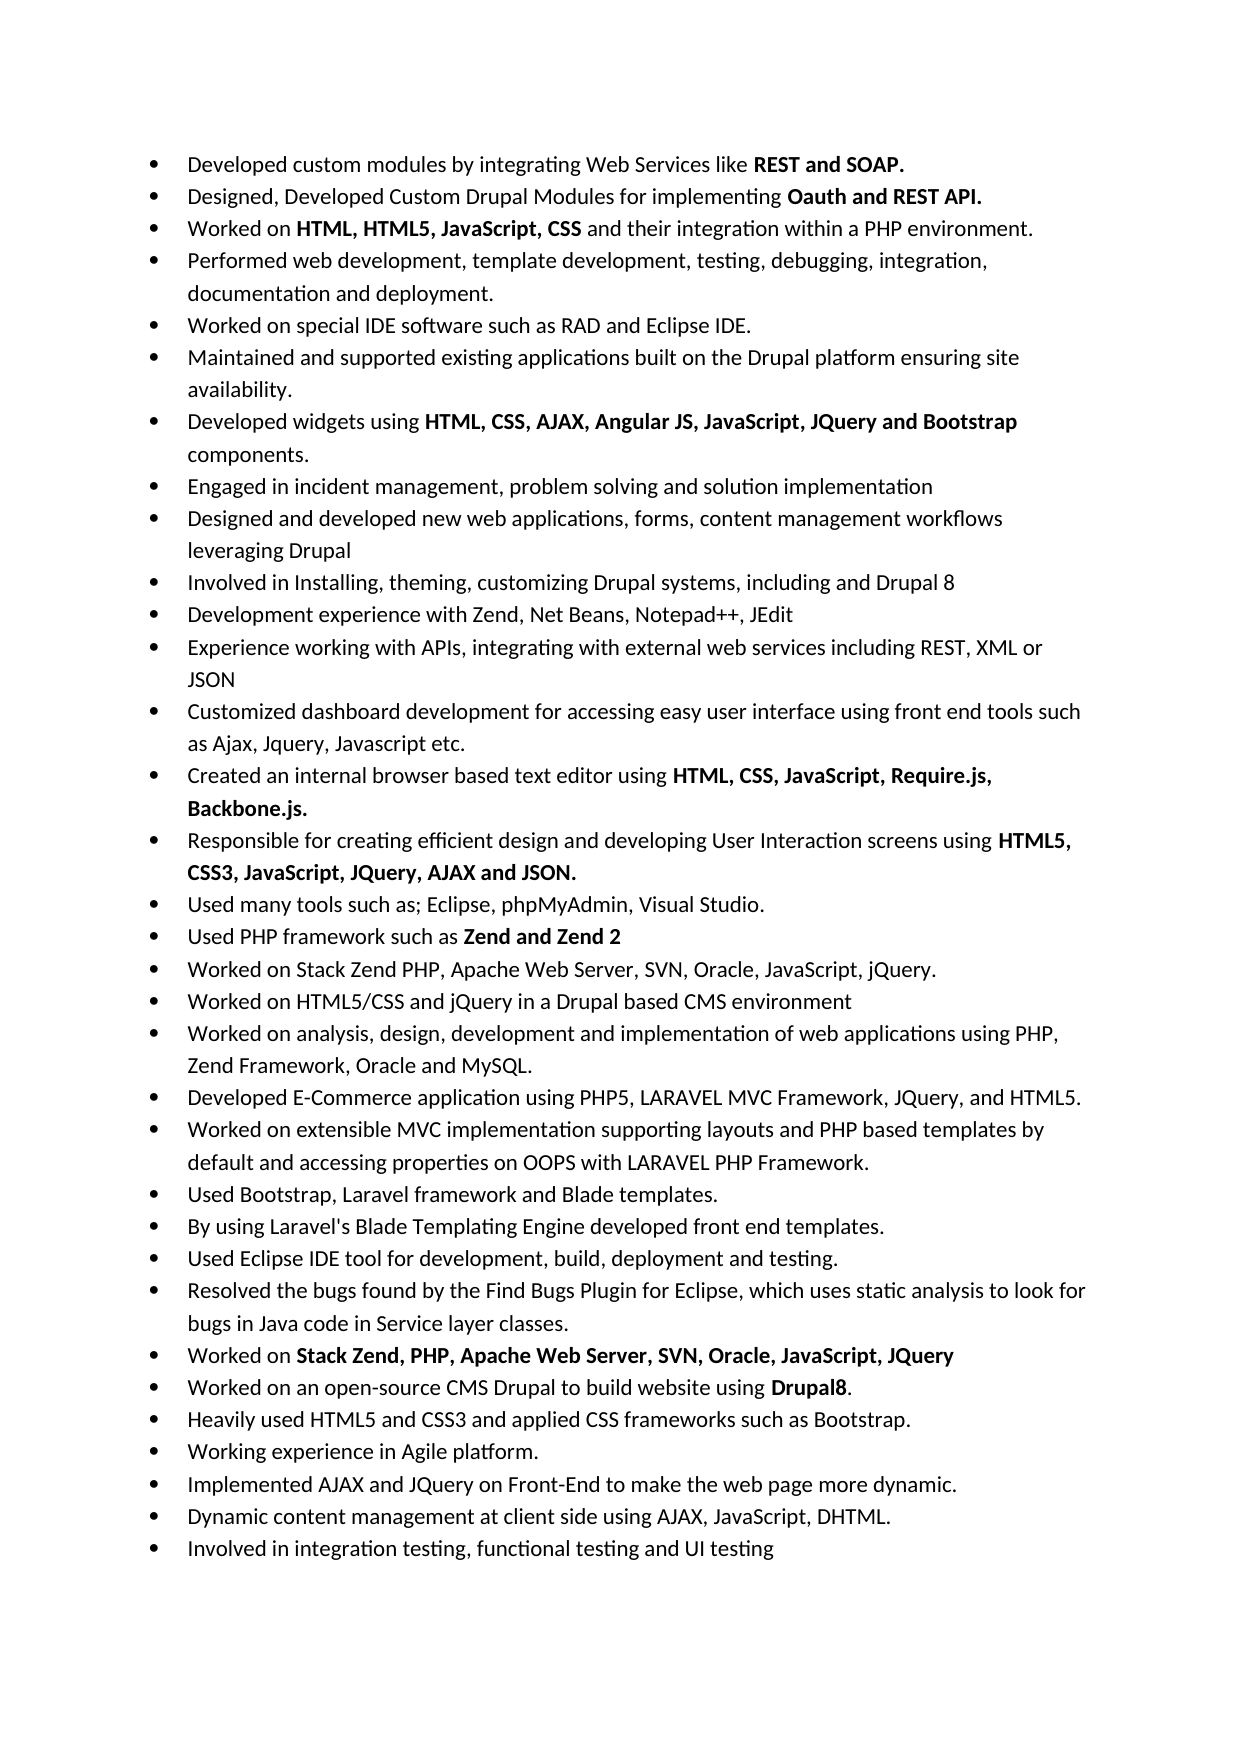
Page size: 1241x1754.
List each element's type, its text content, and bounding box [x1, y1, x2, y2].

list Worked on HTML5/CSS and jQuery in a Drupal based CMS environment [150, 987, 1090, 1015]
list Developed custom modules by integrating Web Services like REST and SOAP. [150, 150, 1090, 178]
list Dynamic content management at client side using AJAX, JavaScript, DHTML. [150, 1502, 1090, 1530]
list Worked on extensible MVC implementation supporting layouts and PHP based templates by default and accessing properties on OOPS with LARAVEL PHP Framework. [150, 1116, 1090, 1176]
list Maintained and supported existing applications built on the Drupal platform ensuring site availability. [150, 343, 1090, 403]
list Worked on Stack Zend, PHP, Apache Web Server, SVN, Oracle, JavaScript, JQuery [150, 1341, 1090, 1369]
list Worked on an open-source CMS Drupal to build website using Drupal8. [150, 1373, 1090, 1401]
list Heavily used HTML5 and CSS3 and applied CSS frameworks such as Bootstrap. [150, 1405, 1090, 1433]
list Customized dashboard development for accessing easy user interface using front end tools such as Ajax, Jquery, Javascript etc. [150, 697, 1090, 757]
list Created an internal browser based text editor using HTML, CSS, JavaScript, Require.js, Backbone.js. [150, 762, 1090, 822]
list Designed and developed new web applications, forms, content management workflows leveraging Drupal [150, 504, 1090, 564]
list Involved in integration testing, functional testing and UI testing [150, 1534, 1090, 1562]
list Implemented AJAX and JQuery on Front-End to make the web page more dynamic. [150, 1470, 1090, 1498]
list Worked on Stack Zend PHP, Apache Web Server, SVN, Oracle, JavaScript, jQuery. [150, 955, 1090, 983]
list Engaged in incident management, problem solving and solution implementation [150, 472, 1090, 500]
list Worked on HTML, HTML5, JavaScript, CSS and their integration within a PHP environment. [150, 214, 1090, 242]
list By using Laravel's Blade Templating Engine developed front end templates. [150, 1212, 1090, 1240]
list Development experience with Zend, Net Beans, Notepad++, JEdit [150, 601, 1090, 629]
list Designed, Developed Custom Drupal Modules for implementing Oauth and REST API. [150, 182, 1090, 210]
list Performed web development, template development, testing, debugging, integration, documentation and deployment. [150, 247, 1090, 307]
list Resolved the bugs found by the Find Bugs Plugin for Eclipse, which uses static analysis to look for bugs in Java code in Service layer classes. [150, 1277, 1090, 1337]
list Responsible for creating efficient design and developing User Interaction screens using HTML5, CSS3, JavaScript, JQuery, AJAX and JSON. [150, 826, 1090, 886]
list Worked on analysis, design, development and implementation of web applications using PHP, Zend Framework, Oracle and MySQL. [150, 1019, 1090, 1079]
list Used Eclipse IDE tool for development, build, deployment and testing. [150, 1244, 1090, 1272]
list Used many tools such as; Eclipse, phpMyAdmin, Visual Studio. [150, 890, 1090, 918]
list Developed widgets using HTML, CSS, AJAX, Angular JS, JavaScript, JQuery and Bootstrap components. [150, 407, 1090, 468]
list Used Bootstrap, Laravel framework and Blade templates. [150, 1180, 1090, 1208]
list Working experience in Agile platform. [150, 1437, 1090, 1466]
list Used PHP framework such as Zend and Zend 2 [150, 922, 1090, 951]
list Worked on special IDE software such as RAD and Eclipse IDE. [150, 311, 1090, 339]
list Involved in Installing, theming, customizing Drupal systems, including and Drupal 8 [150, 568, 1090, 596]
list Developed E-Commerce application using PHP5, LARAVEL MVC Framework, JQuery, and HTML5. [150, 1083, 1090, 1111]
list Experience working with APIs, integrating with external web services including REST, XML or JSON [150, 633, 1090, 693]
